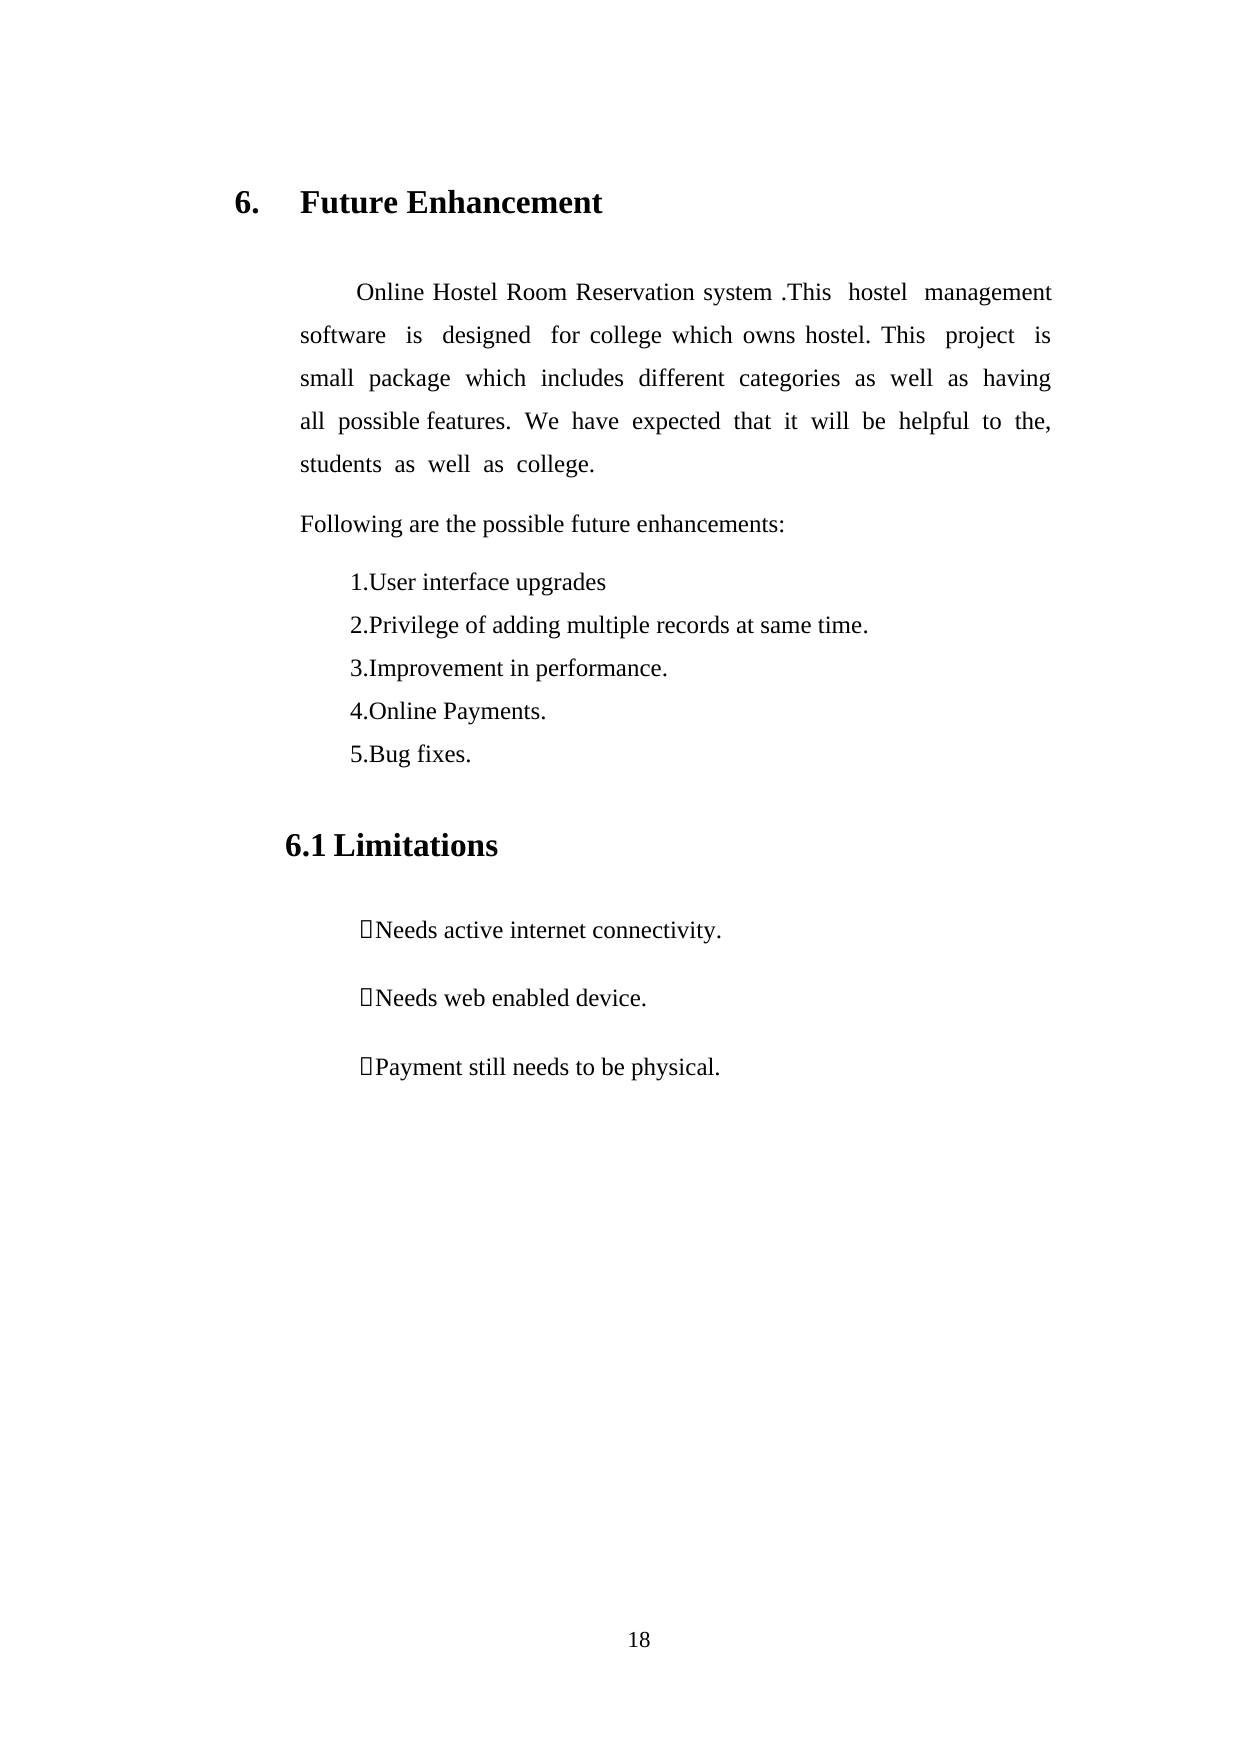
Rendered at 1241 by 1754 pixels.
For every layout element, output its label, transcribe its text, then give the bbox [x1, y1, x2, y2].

text Following are the possible future enhancements: [300, 509, 1053, 538]
list User interface upgrades [350, 567, 1053, 596]
text Online Hostel Room Reservation system .This hostel management software is designed for college which owns hostel. This project is small package which includes different categories as well as having all possible features. We have expected that it will be helpful to the, students as well as college. [300, 277, 1053, 478]
list Improvement in performance. [350, 653, 1053, 682]
list Limitations [285, 826, 1053, 864]
list Payment still needs to be physical. [359, 1048, 1053, 1082]
list Online Payments. [350, 696, 1053, 725]
list Privilege of adding multiple records at same time. [350, 610, 1053, 639]
list Bug fixes. [350, 739, 1053, 768]
list Future Enhancement [234, 182, 1053, 220]
list Needs active internet connectivity. [359, 912, 1053, 946]
list Needs web enabled device. [359, 980, 1053, 1014]
